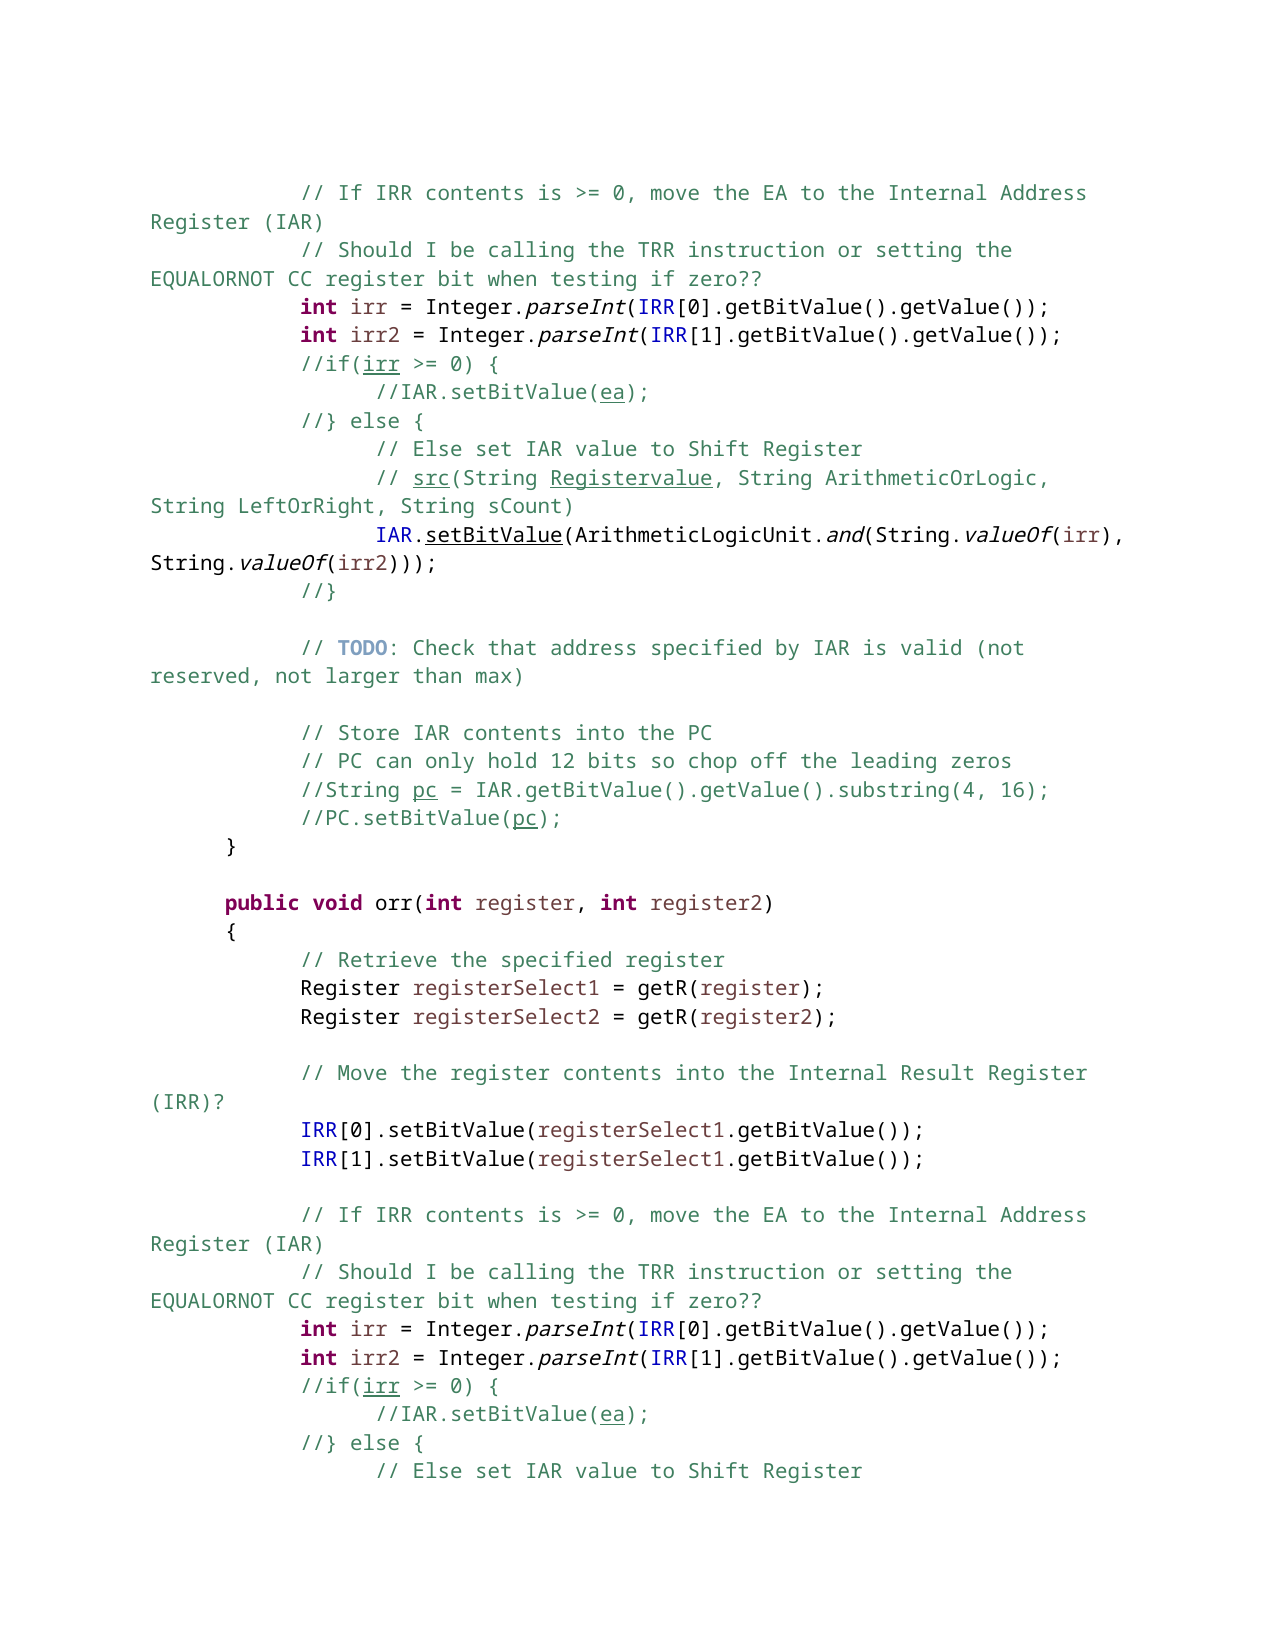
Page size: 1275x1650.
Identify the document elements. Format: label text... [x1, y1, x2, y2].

text IRR[0].setBitValue(registerSelect1.getBitValue()); [150, 1115, 1125, 1144]
text //if(irr >= 0) { [150, 1371, 1125, 1399]
text //} [150, 577, 1125, 605]
text // Should I be calling the TRR instruction or setting the EQUALORNOT CC register bit when testing if zero?? [150, 1257, 1125, 1314]
text int irr2 = Integer.parseInt(IRR[1].getBitValue().getValue()); [150, 1343, 1125, 1371]
text // Store IAR contents into the PC [150, 718, 1125, 746]
text IAR.setBitValue(ArithmeticLogicUnit.and(String.valueOf(irr), String.valueOf(irr2))); [150, 520, 1125, 577]
text Register registerSelect2 = getR(register2); [150, 1002, 1125, 1030]
text //IAR.setBitValue(ea); [150, 377, 1125, 406]
text // If IRR contents is >= 0, move the EA to the Internal Address Register (IAR) [150, 1201, 1125, 1257]
text // Else set IAR value to Shift Register [150, 1456, 1125, 1485]
text Register registerSelect1 = getR(register); [150, 973, 1125, 1002]
text // Move the register contents into the Internal Result Register (IRR)? [150, 1058, 1125, 1115]
text // Retrieve the specified register [150, 945, 1125, 973]
text //} else { [150, 1428, 1125, 1456]
text // src(String Registervalue, String ArithmeticOrLogic, String LeftOrRight, String sCount) [150, 463, 1125, 520]
text IRR[1].setBitValue(registerSelect1.getBitValue()); [150, 1144, 1125, 1172]
text int irr2 = Integer.parseInt(IRR[1].getBitValue().getValue()); [150, 321, 1125, 349]
text public void orr(int register, int register2) [150, 888, 1125, 917]
text } [150, 832, 1125, 860]
text int irr = Integer.parseInt(IRR[0].getBitValue().getValue()); [150, 1314, 1125, 1343]
text //PC.setBitValue(pc); [150, 803, 1125, 832]
text int irr = Integer.parseInt(IRR[0].getBitValue().getValue()); [150, 292, 1125, 321]
text //String pc = IAR.getBitValue().getValue().substring(4, 16); [150, 775, 1125, 803]
text // Should I be calling the TRR instruction or setting the EQUALORNOT CC register bit when testing if zero?? [150, 235, 1125, 292]
text // PC can only hold 12 bits so chop off the leading zeros [150, 746, 1125, 775]
text //IAR.setBitValue(ea); [150, 1399, 1125, 1428]
text //if(irr >= 0) { [150, 349, 1125, 377]
text // Else set IAR value to Shift Register [150, 434, 1125, 463]
text // TODO: Check that address specified by IAR is valid (not reserved, not larger than max) [150, 633, 1125, 690]
text { [150, 917, 1125, 945]
text // If IRR contents is >= 0, move the EA to the Internal Address Register (IAR) [150, 178, 1125, 235]
text //} else { [150, 406, 1125, 434]
